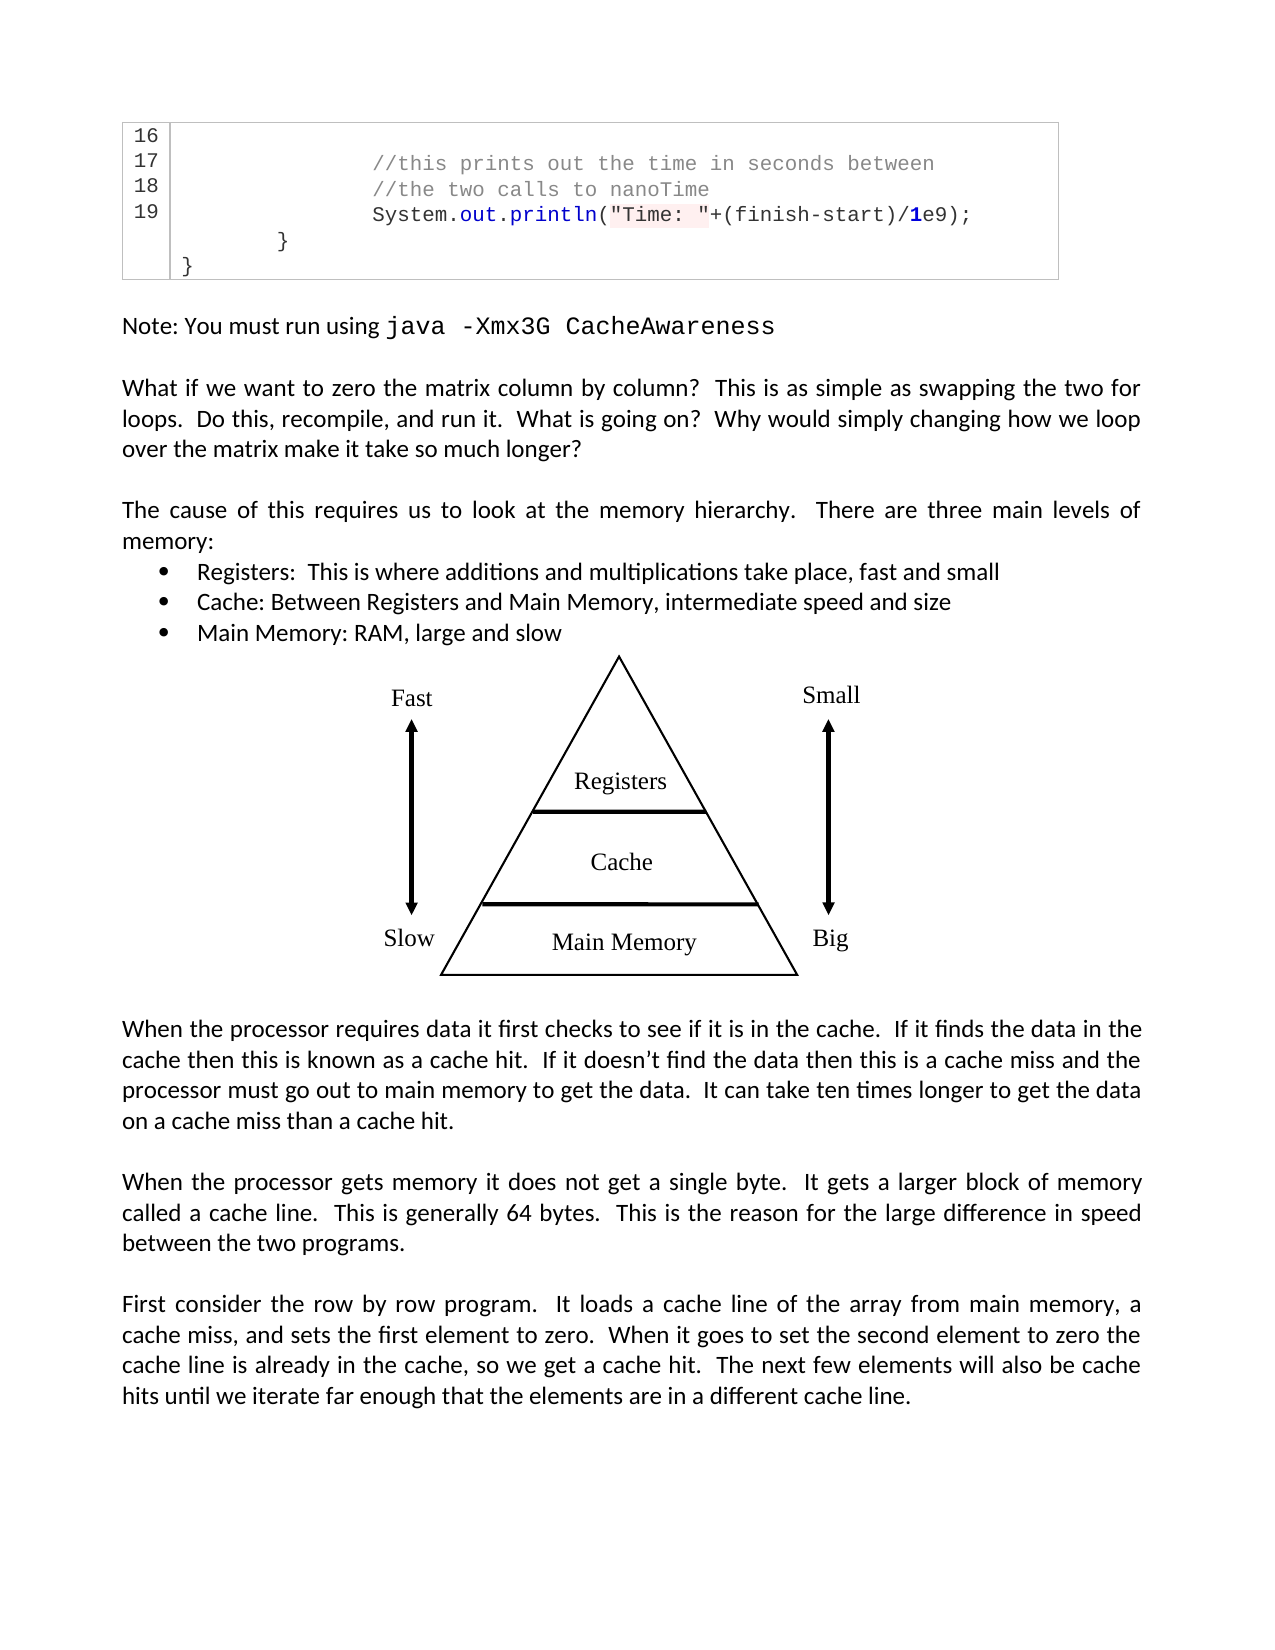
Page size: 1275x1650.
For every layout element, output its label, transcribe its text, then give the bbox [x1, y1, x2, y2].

text The cause of this requires us to look at the memory hierarchy. There are three main levels of memory: [122, 495, 1144, 556]
text When the processor gets memory it does not get a single byte. It gets a larger block of memory called a cache line. This is generally 64 bytes. This is the reason for the large difference in speed between the two programs. [122, 1166, 1144, 1258]
text Note: You must run using java -Xmx3G CacheAwareness [122, 310, 1144, 342]
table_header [123, 123, 169, 279]
list Main Memory: RAM, large and slow [159, 617, 1144, 647]
list Registers: This is where additions and multiplications take place, fast and small [159, 556, 1144, 586]
text First consider the row by row program. It loads a cache line of the array from main memory, a cache miss, and sets the first element to zero. When it goes to set the second element to zero the cache line is already in the cache, so we get a cache hit. The next few elements will also be cache hits until we iterate far enough that the elements are in a different cache line. [122, 1288, 1144, 1410]
text When the processor requires data it first checks to see if it is in the cache. If it finds the data in the cache then this is known as a cache hit. If it doesn’t find the data then this is a cache miss and the processor must go out to main memory to get the data. It can take ten times longer to get the data on a cache miss than a cache hit. [122, 1013, 1144, 1136]
list Cache: Between Registers and Main Memory, intermediate speed and size [159, 586, 1144, 617]
text What if we want to zero the matrix column by column? This is as simple as swapping the two for loops. Do this, recompile, and run it. What is going on? Why would simply changing how we loop over the matrix make it take so much longer? [122, 373, 1144, 464]
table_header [171, 123, 1058, 279]
